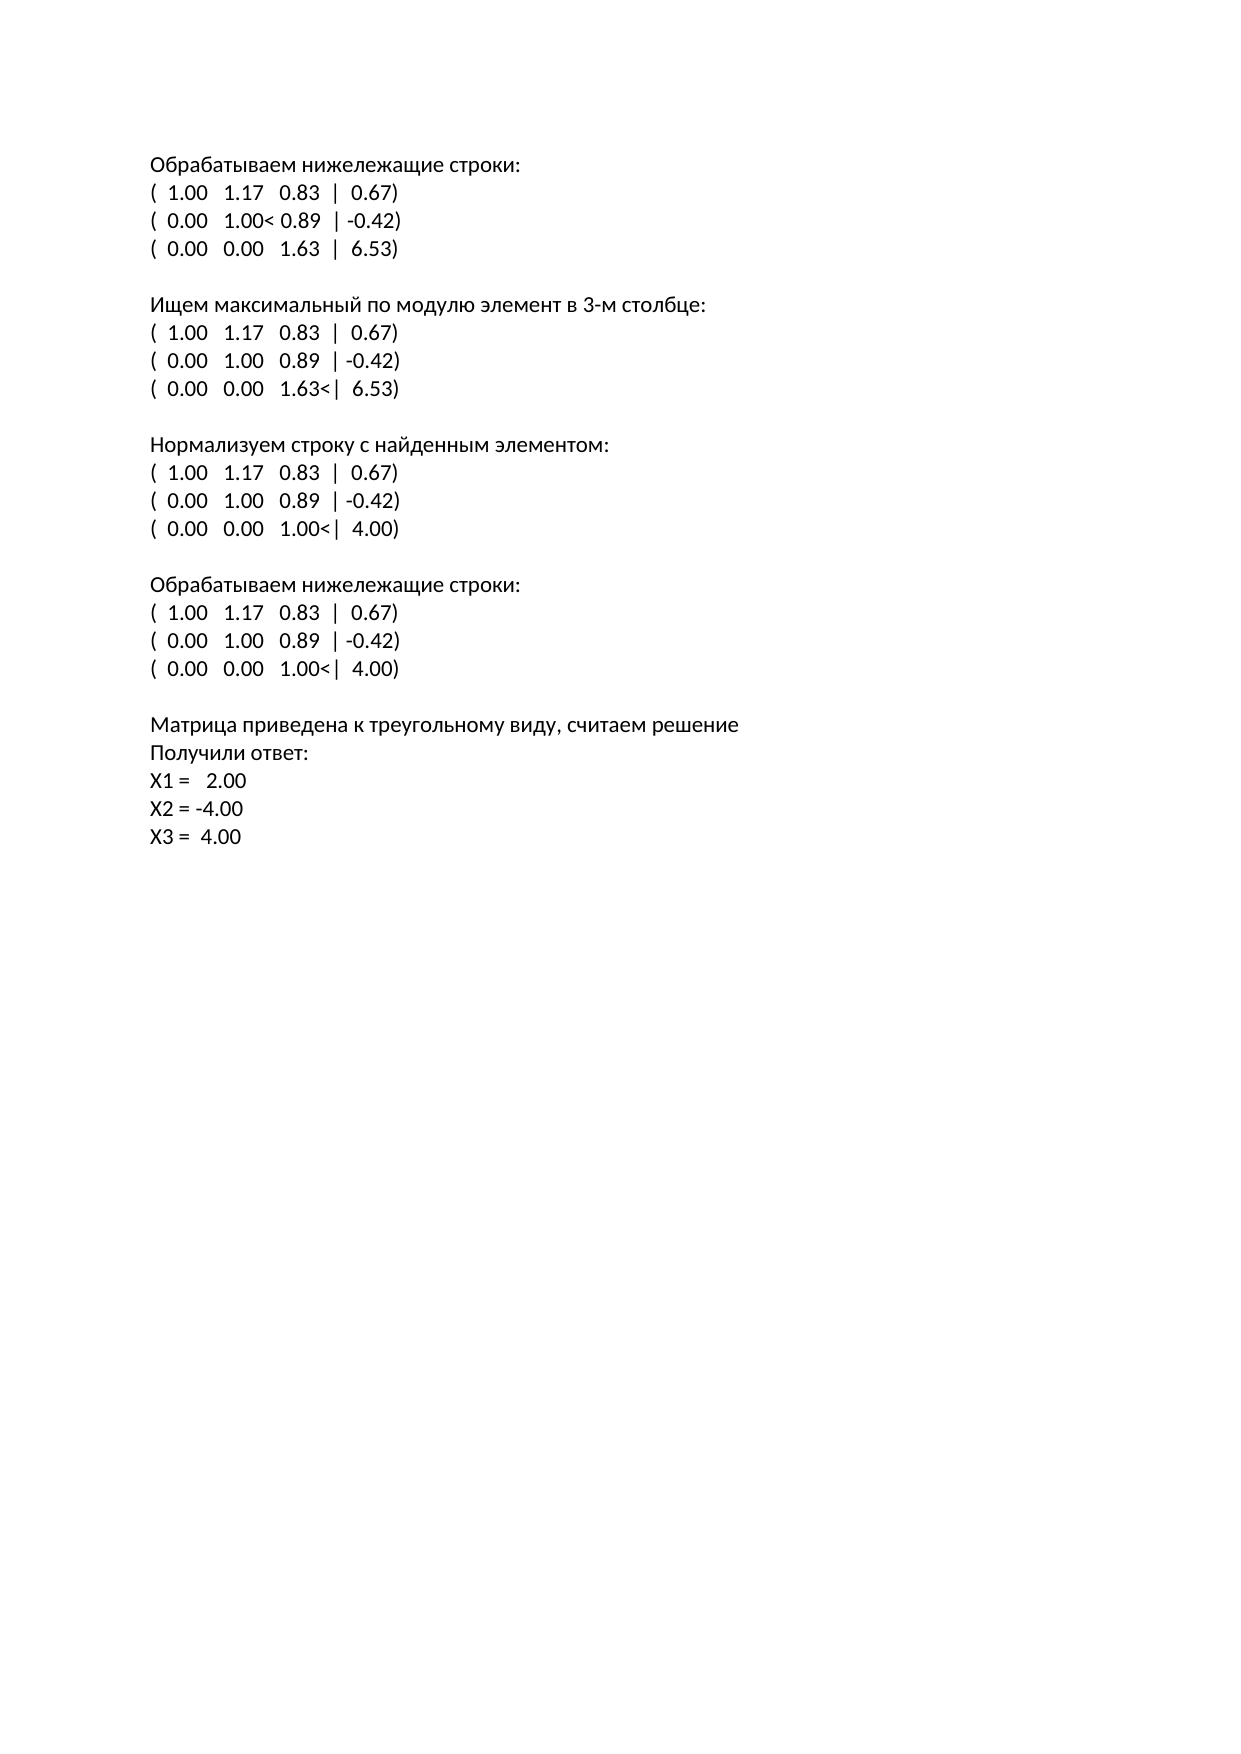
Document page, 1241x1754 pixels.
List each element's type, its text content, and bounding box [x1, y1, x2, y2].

text ( 0.00 0.00 1.00<| 4.00) [150, 654, 1090, 682]
text Ищем максимальный по модулю элемент в 3-м столбце: [150, 290, 1090, 318]
text X3 = 4.00 [150, 822, 1090, 851]
text Получили ответ: [150, 738, 1090, 766]
text ( 1.00 1.17 0.83 | 0.67) [150, 178, 1090, 206]
text ( 0.00 1.00< 0.89 | -0.42) [150, 206, 1090, 234]
text Нормализуем строку с найденным элементом: [150, 430, 1090, 458]
text ( 0.00 0.00 1.63 | 6.53) [150, 234, 1090, 262]
text ( 0.00 0.00 1.00<| 4.00) [150, 514, 1090, 542]
text X1 = 2.00 [150, 766, 1090, 794]
text ( 0.00 1.00 0.89 | -0.42) [150, 346, 1090, 374]
text Матрица приведена к треугольному виду, считаем решение [150, 710, 1090, 738]
text X2 = -4.00 [150, 794, 1090, 822]
text ( 1.00 1.17 0.83 | 0.67) [150, 598, 1090, 626]
text ( 0.00 0.00 1.63<| 6.53) [150, 374, 1090, 402]
text ( 1.00 1.17 0.83 | 0.67) [150, 458, 1090, 486]
text ( 0.00 1.00 0.89 | -0.42) [150, 626, 1090, 654]
text Обрабатываем нижележащие строки: [150, 150, 1090, 178]
text ( 1.00 1.17 0.83 | 0.67) [150, 318, 1090, 346]
text ( 0.00 1.00 0.89 | -0.42) [150, 486, 1090, 514]
text Обрабатываем нижележащие строки: [150, 570, 1090, 598]
